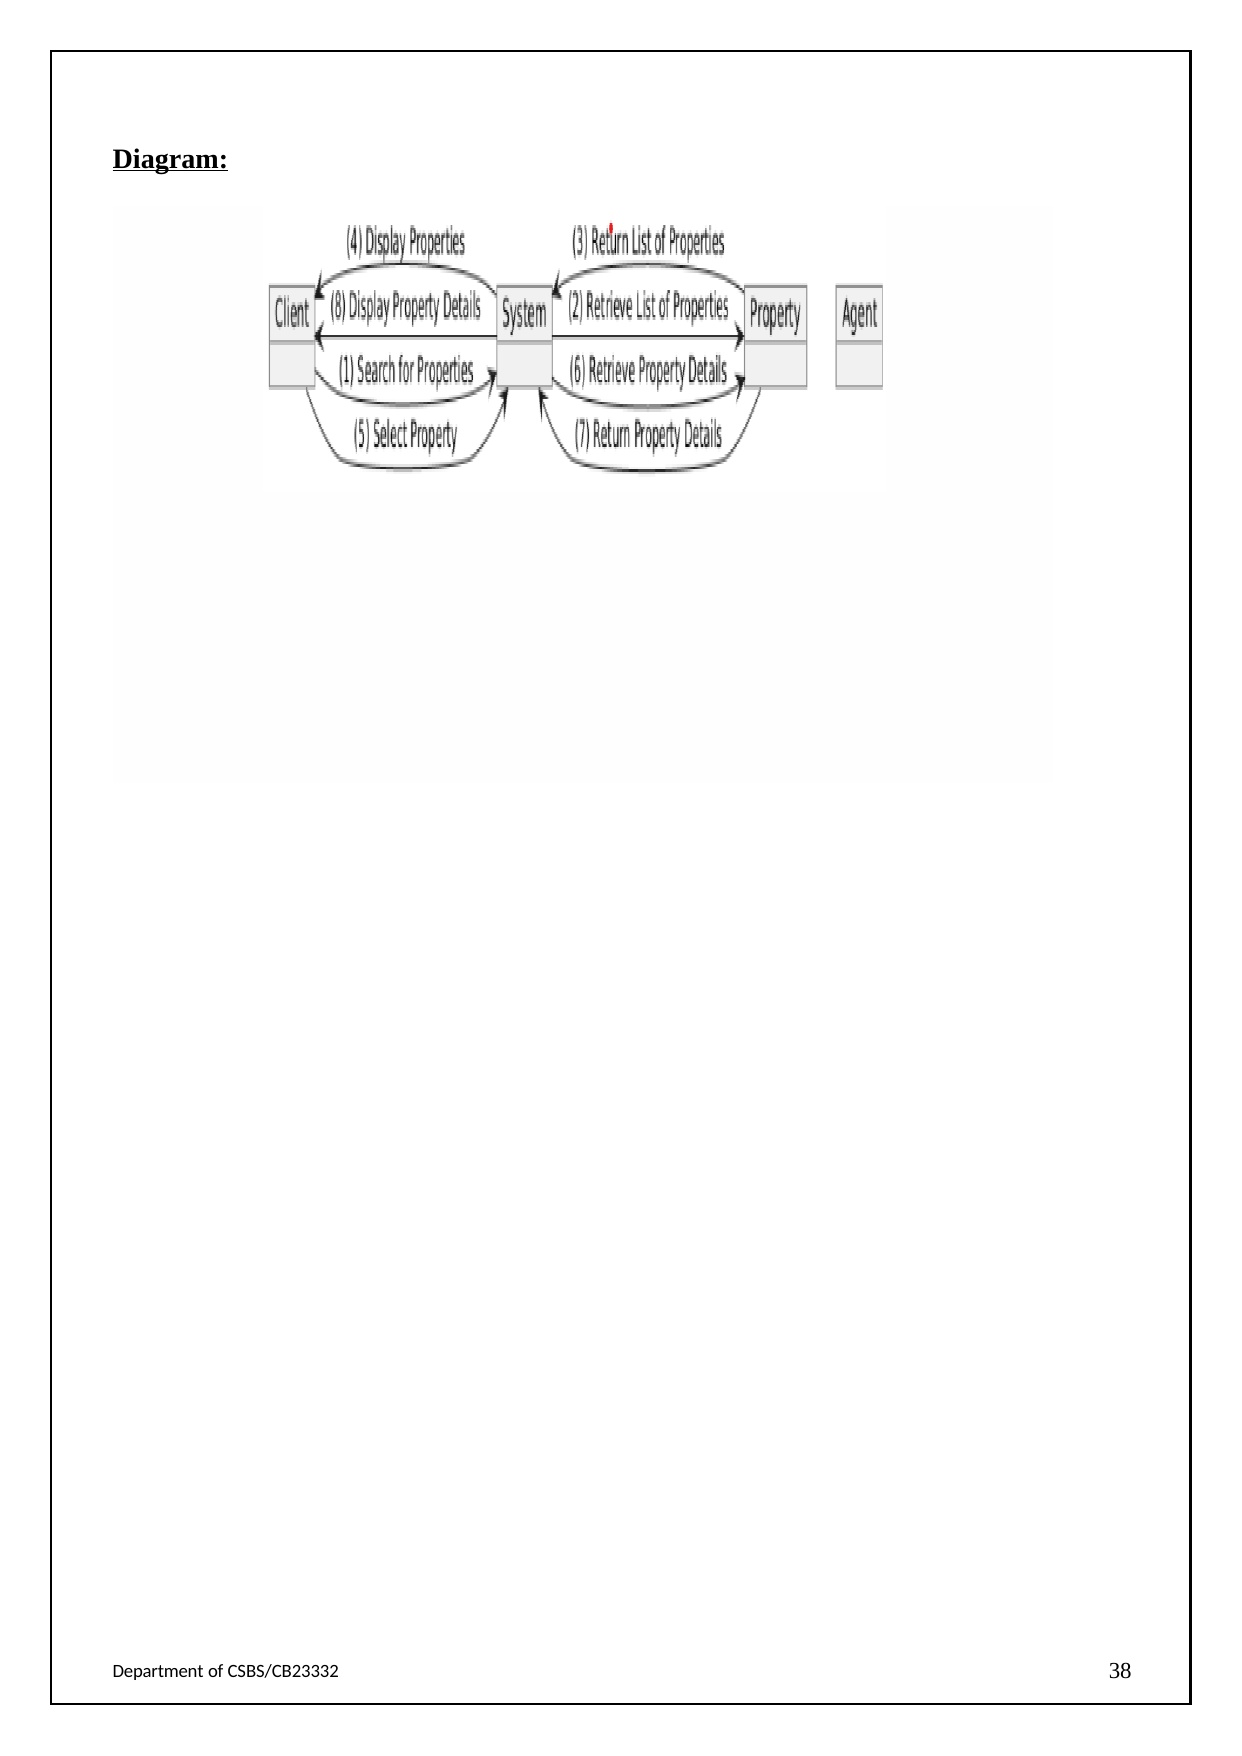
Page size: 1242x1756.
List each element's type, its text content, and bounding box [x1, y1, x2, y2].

text Diagram: [112, 142, 1162, 174]
picture [112, 206, 1053, 783]
